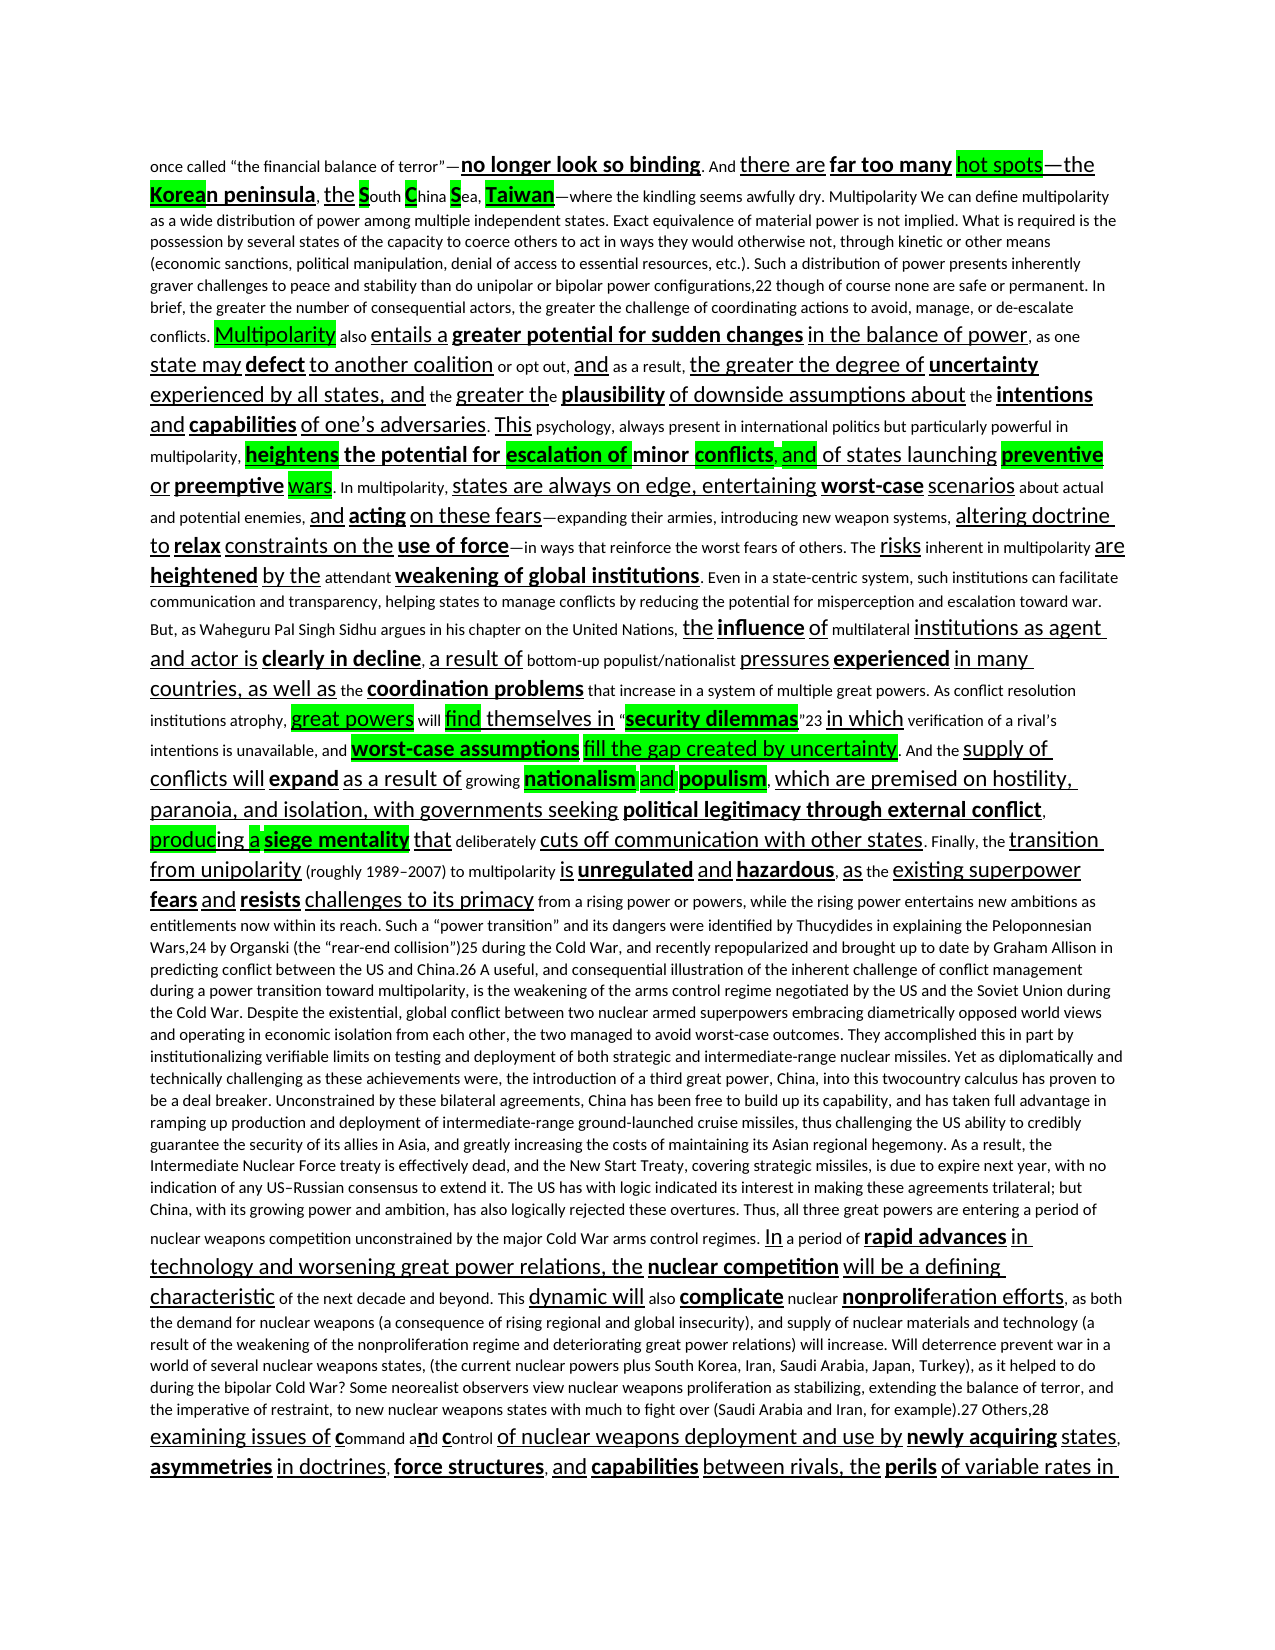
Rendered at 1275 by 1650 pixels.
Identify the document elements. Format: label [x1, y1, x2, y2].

text [150, 150, 1125, 1480]
